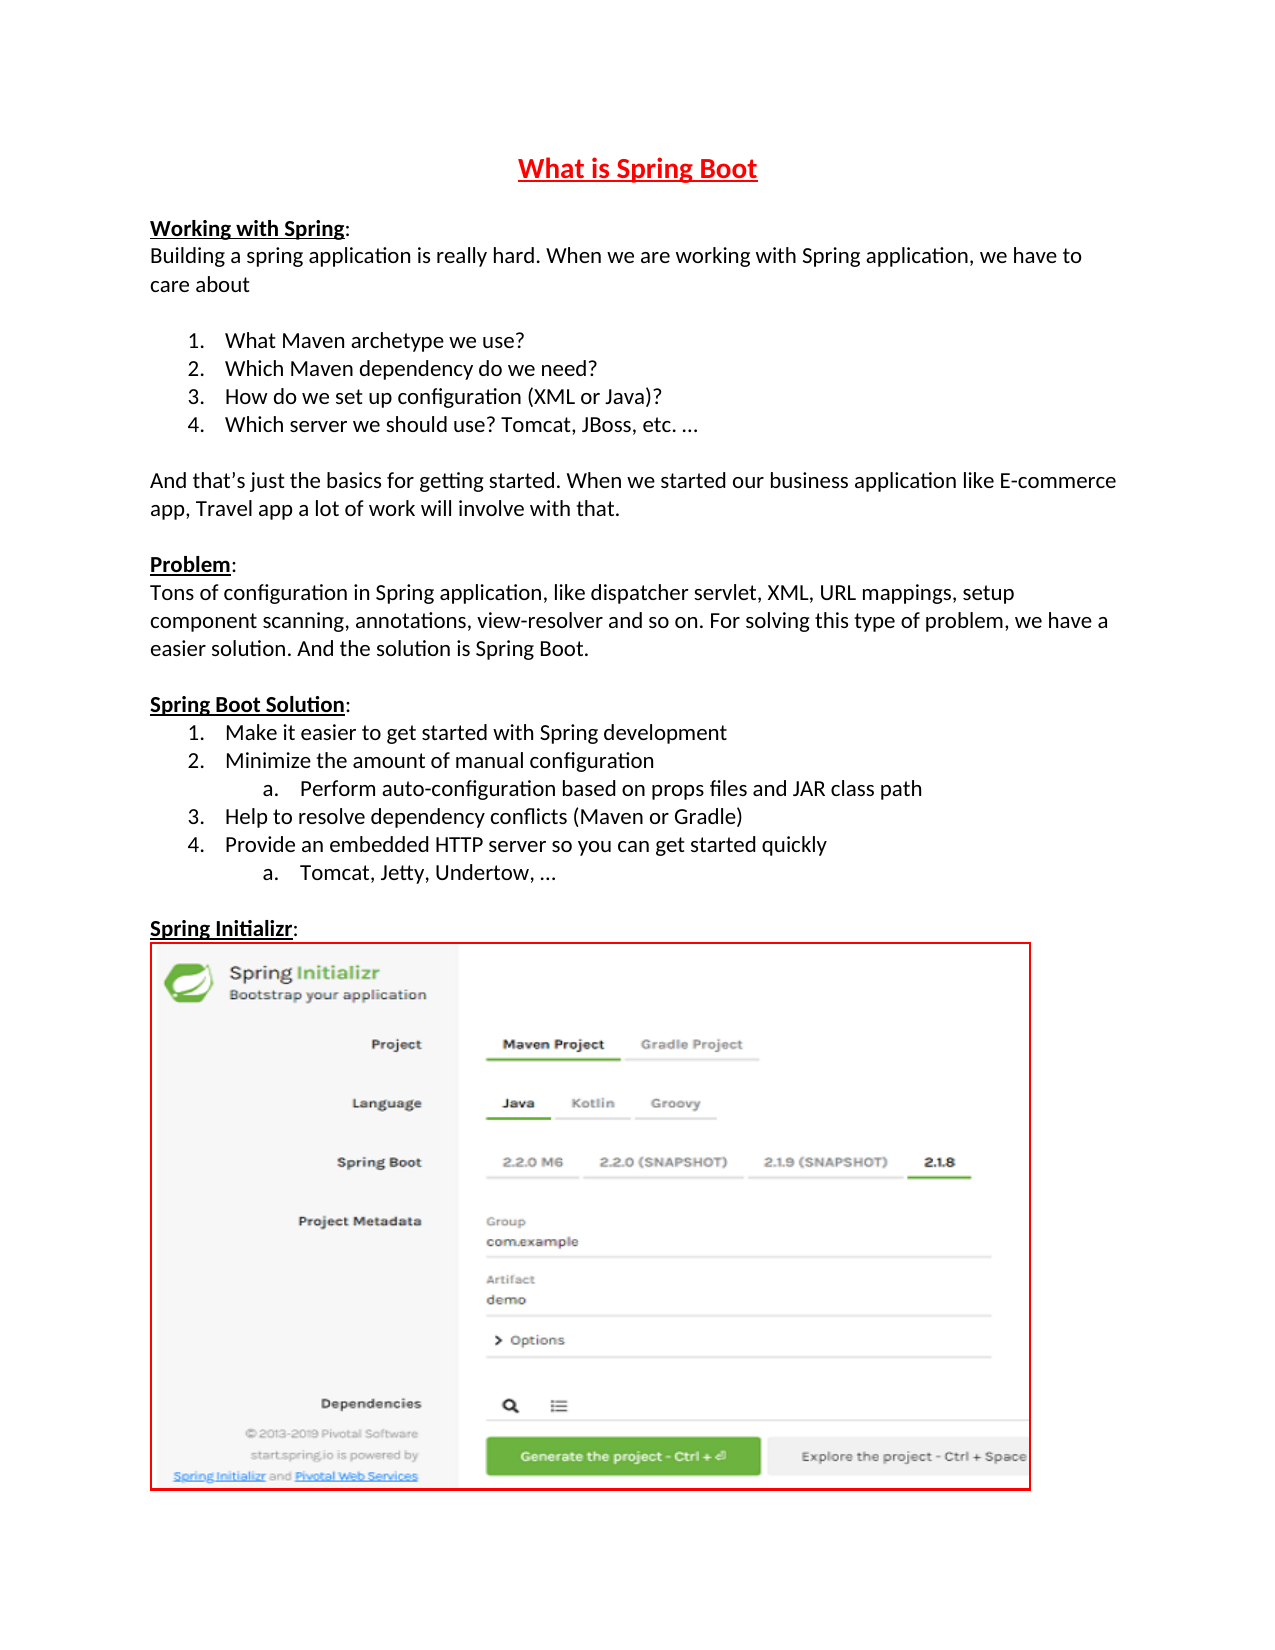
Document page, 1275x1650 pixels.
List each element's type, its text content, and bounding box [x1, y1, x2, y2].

list Help to resolve dependency conﬂicts (Maven or Gradle) [187, 802, 1125, 830]
picture [152, 944, 1029, 1488]
list What Maven archetype we use? [187, 326, 1125, 354]
list Which Maven dependency do we need? [187, 354, 1125, 382]
list Minimize the amount of manual conﬁguration [187, 746, 1125, 774]
text Working with Spring: [150, 214, 1125, 242]
list How do we set up configuration (XML or Java)? [187, 382, 1125, 410]
text And that’s just the basics for getting started. When we started our business application like E-commerce app, Travel app a lot of work will involve with that. [150, 466, 1125, 522]
list Provide an embedded HTTP server so you can get started quickly [187, 830, 1125, 858]
text Spring Initializr: [150, 914, 1125, 942]
text Problem: [150, 550, 1125, 578]
text Spring Boot Solution: [150, 690, 1125, 718]
list Which server we should use? Tomcat, JBoss, etc. … [187, 410, 1125, 438]
list Perform auto-conﬁguration based on props ﬁles and JAR class path [262, 774, 1125, 802]
text What is Spring Boot [150, 150, 1125, 186]
text Tons of configuration in Spring application, like dispatcher servlet, XML, URL mappings, setup component scanning, annotations, view-resolver and so on. For solving this type of problem, we have a easier solution. And the solution is Spring Boot. [150, 578, 1125, 662]
list Tomcat, Jetty, Undertow, … [262, 858, 1125, 886]
list Make it easier to get started with Spring development [187, 718, 1125, 746]
text Building a spring application is really hard. When we are working with Spring application, we have to care about [150, 242, 1125, 298]
